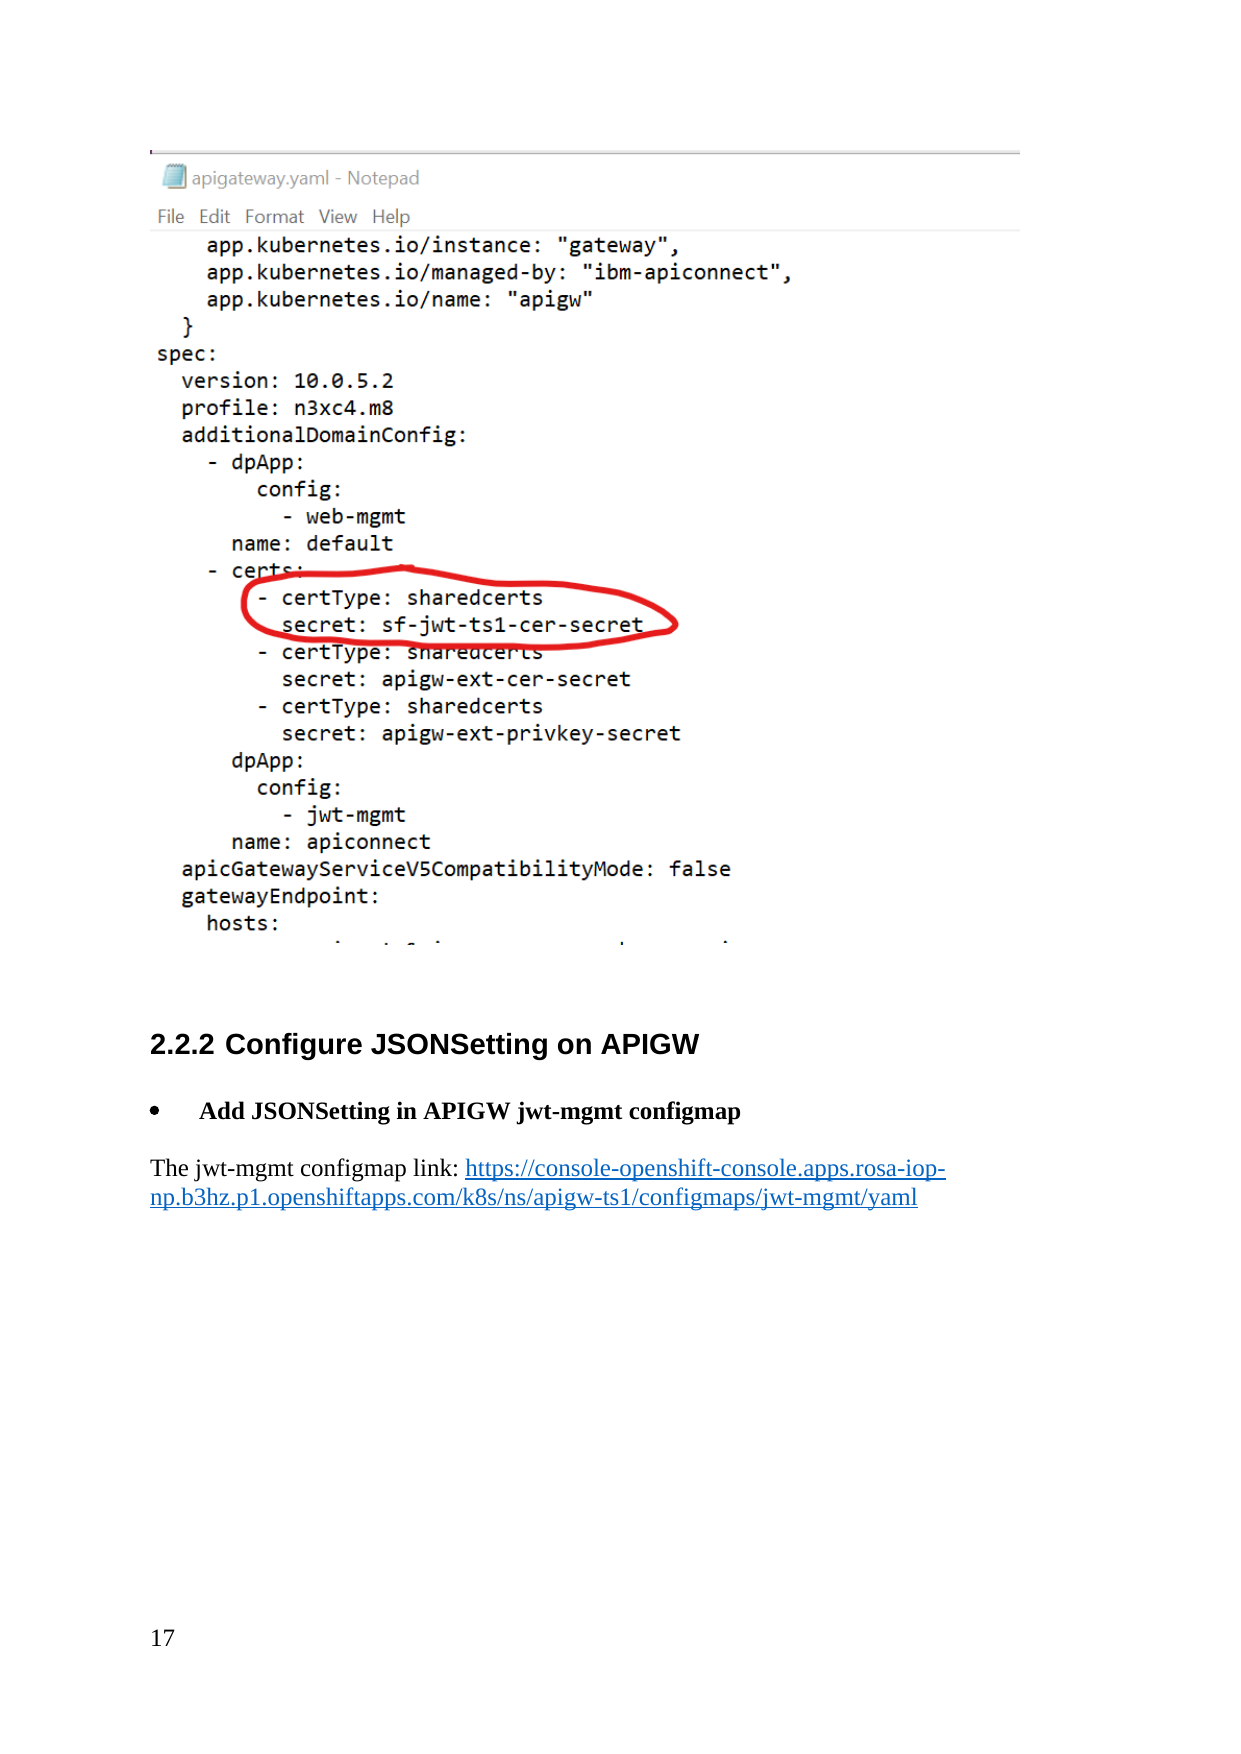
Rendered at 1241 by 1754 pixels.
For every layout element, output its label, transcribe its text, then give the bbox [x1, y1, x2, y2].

picture [150, 150, 1020, 945]
list Configure JSONSetting on APIGW [150, 1027, 1090, 1061]
list Add JSONSetting in APIGW jwt-mgmt configmap [150, 1096, 1090, 1124]
text The jwt-mgmt configmap link: https://console-openshift-console.apps.rosa-iop-np.b3hz.p1.openshiftapps.com/k8s/ns/apigw-ts1/configmaps/jwt-mgmt/yaml [150, 1153, 1090, 1211]
